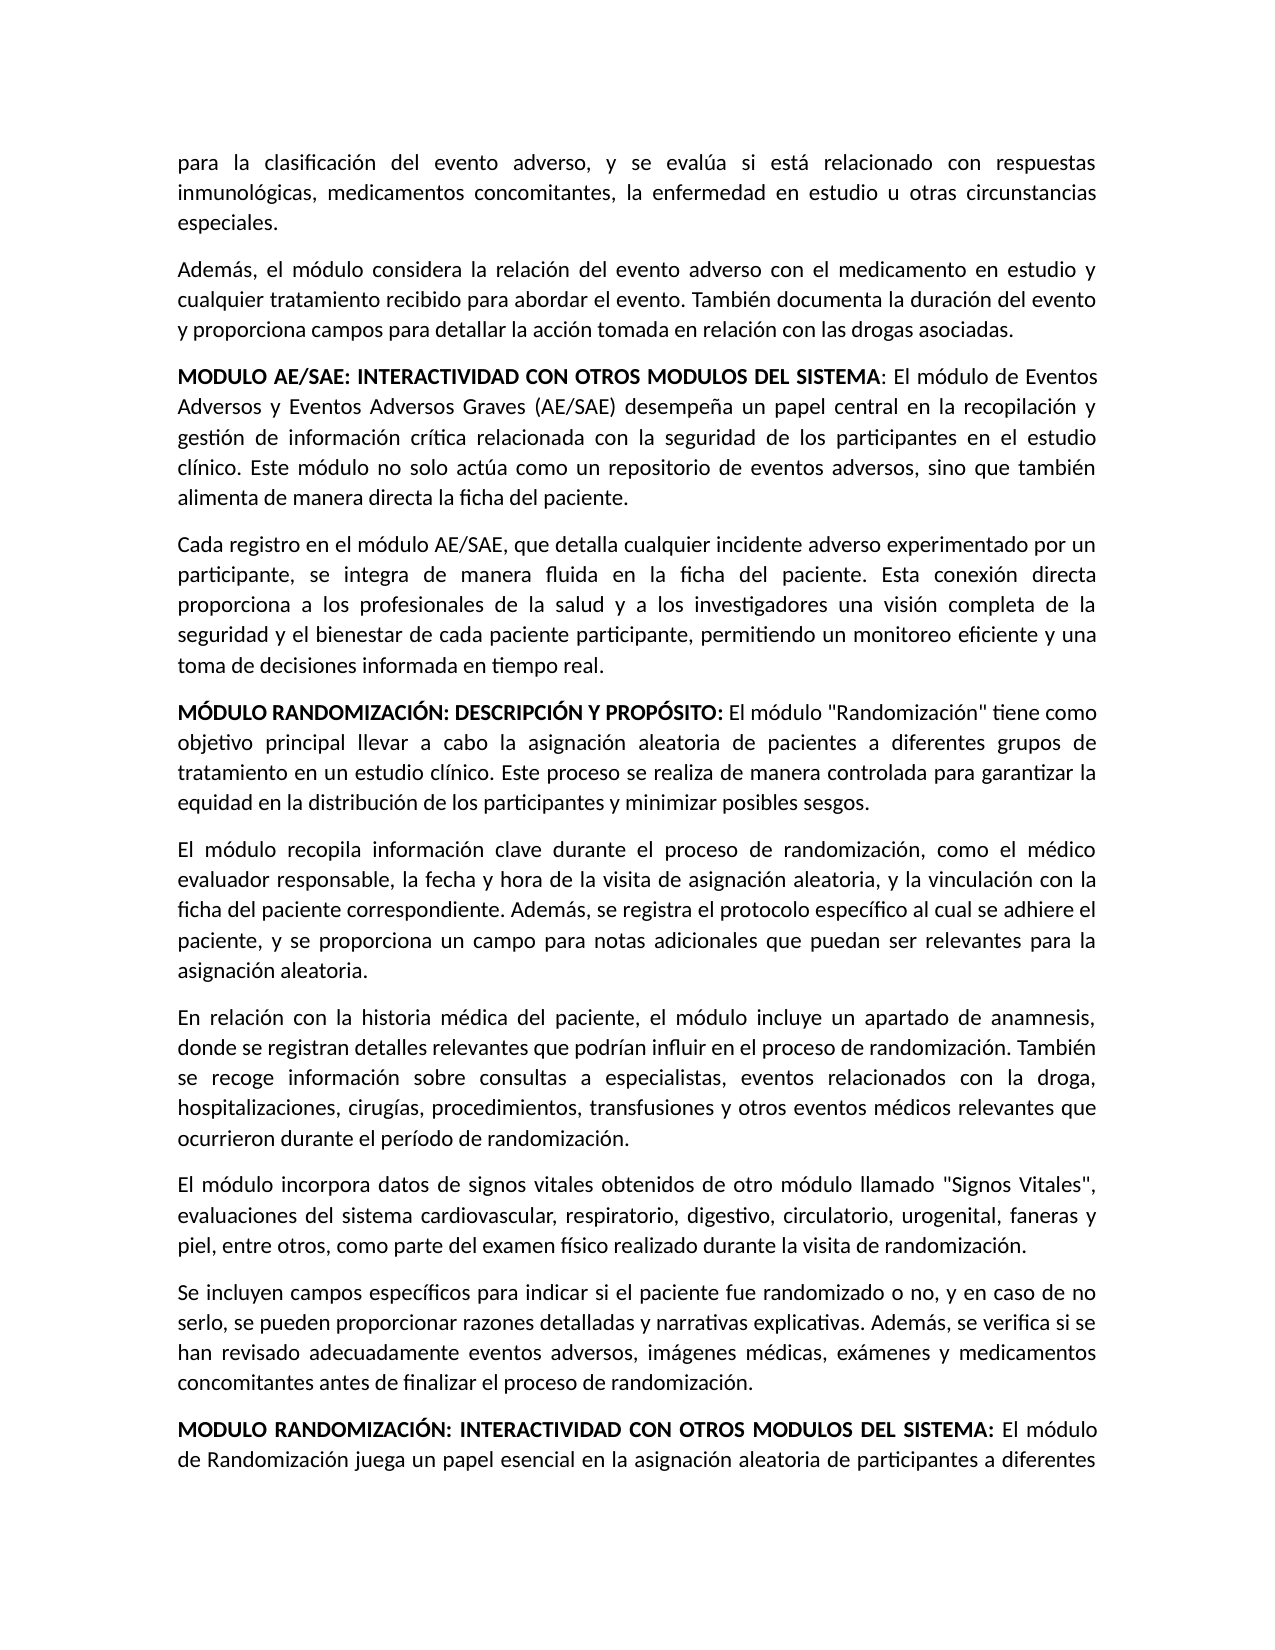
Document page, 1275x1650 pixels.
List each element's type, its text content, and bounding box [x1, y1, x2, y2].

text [177, 1415, 1098, 1473]
text MODULO AE/SAE: INTERACTIVIDAD CON OTROS MODULOS DEL SISTEMA: El módulo de Eventos Adversos y Eventos Adversos Graves (AE/SAE) desempeña un papel central en la recopilación y gestión de información crítica relacionada con la seguridad de los participantes en el estudio clínico. Este módulo no solo actúa como un repositorio de eventos adversos, sino que también alimenta de manera directa la ficha del paciente. [177, 362, 1098, 511]
text El módulo recopila información clave durante el proceso de randomización, como el médico evaluador responsable, la fecha y hora de la visita de asignación aleatoria, y la vinculación con la ficha del paciente correspondiente. Además, se registra el protocolo específico al cual se adhiere el paciente, y se proporciona un campo para notas adicionales que puedan ser relevantes para la asignación aleatoria. [177, 835, 1098, 984]
text El módulo incorpora datos de signos vitales obtenidos de otro módulo llamado "Signos Vitales", evaluaciones del sistema cardiovascular, respiratorio, digestivo, circulatorio, urogenital, faneras y piel, entre otros, como parte del examen físico realizado durante la visita de randomización. [177, 1171, 1098, 1259]
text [177, 148, 1098, 236]
text En relación con la historia médica del paciente, el módulo incluye un apartado de anamnesis, donde se registran detalles relevantes que podrían influir en el proceso de randomización. También se recoge información sobre consultas a especialistas, eventos relacionados con la droga, hospitalizaciones, cirugías, procedimientos, transfusiones y otros eventos médicos relevantes que ocurrieron durante el período de randomización. [177, 1003, 1098, 1152]
text Además, el módulo considera la relación del evento adverso con el medicamento en estudio y cualquier tratamiento recibido para abordar el evento. También documenta la duración del evento y proporciona campos para detallar la acción tomada en relación con las drogas asociadas. [177, 255, 1098, 343]
text MÓDULO RANDOMIZACIÓN: DESCRIPCIÓN Y PROPÓSITO: El módulo "Randomización" tiene como objetivo principal llevar a cabo la asignación aleatoria de pacientes a diferentes grupos de tratamiento en un estudio clínico. Este proceso se realiza de manera controlada para garantizar la equidad en la distribución de los participantes y minimizar posibles sesgos. [177, 698, 1098, 816]
text Se incluyen campos específicos para indicar si el paciente fue randomizado o no, y en caso de no serlo, se pueden proporcionar razones detalladas y narrativas explicativas. Además, se verifica si se han revisado adecuadamente eventos adversos, imágenes médicas, exámenes y medicamentos concomitantes antes de finalizar el proceso de randomización. [177, 1278, 1098, 1396]
text Cada registro en el módulo AE/SAE, que detalla cualquier incidente adverso experimentado por un participante, se integra de manera fluida en la ficha del paciente. Esta conexión directa proporciona a los profesionales de la salud y a los investigadores una visión completa de la seguridad y el bienestar de cada paciente participante, permitiendo un monitoreo eficiente y una toma de decisiones informada en tiempo real. [177, 530, 1098, 679]
